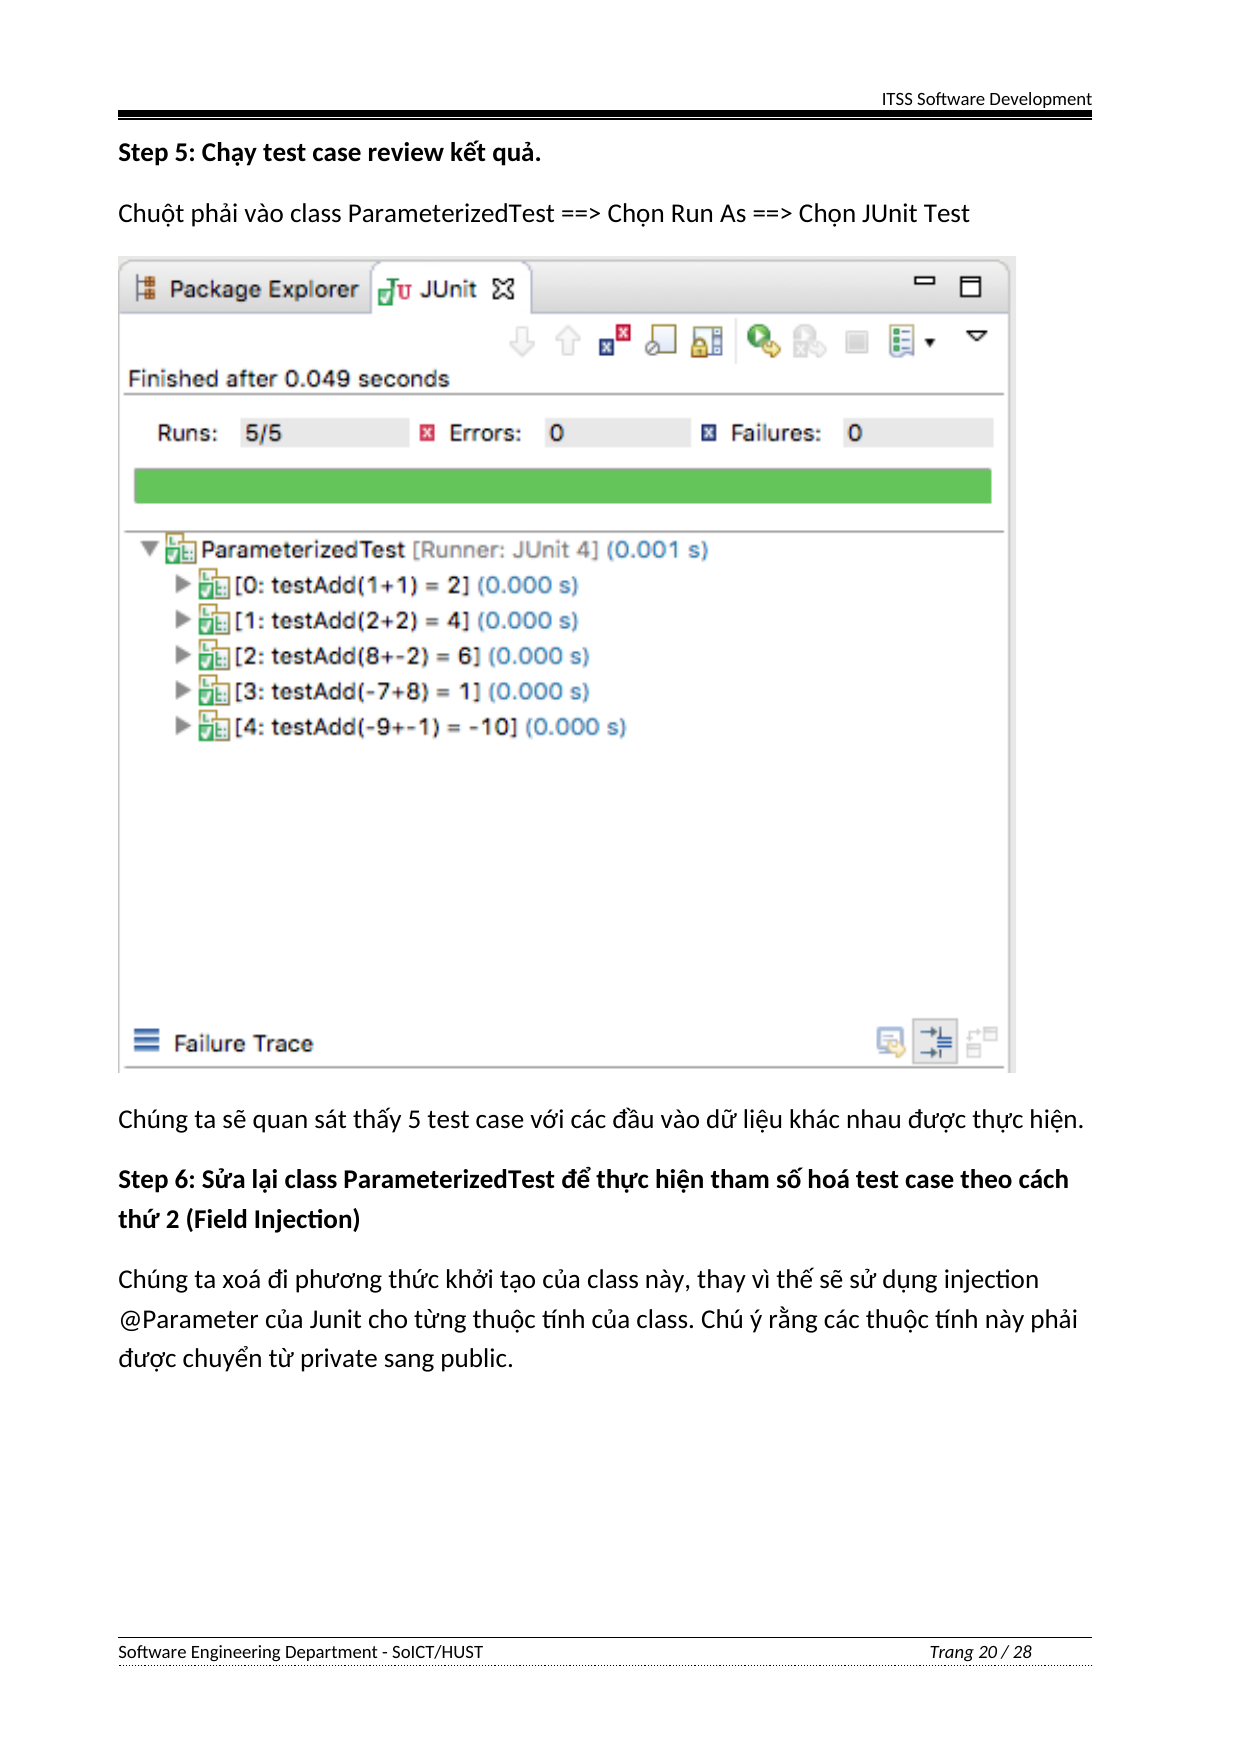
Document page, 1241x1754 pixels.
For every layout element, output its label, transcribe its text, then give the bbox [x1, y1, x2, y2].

text Chúng ta xoá đi phương thức khởi tạo của class này, thay vì thế sẽ sử dụng injection @Parameter của Junit cho từng thuộc tính của class. Chú ý rằng các thuộc tính này phải được chuyển từ private sang public. [118, 1262, 1092, 1374]
picture [118, 256, 1017, 1073]
text Chuột phải vào class ParameterizedTest ==> Chọn Run As ==> Chọn JUnit Test [118, 196, 1092, 229]
text Step 6: Sửa lại class ParameterizedTest để thực hiện tham số hoá test case theo cách thứ 2 (Field Injection) [118, 1162, 1092, 1235]
text Step 5: Chạy test case review kết quả. [118, 135, 1092, 168]
text Chúng ta sẽ quan sát thấy 5 test case với các đầu vào dữ liệu khác nhau được thực hiện. [118, 1102, 1092, 1135]
